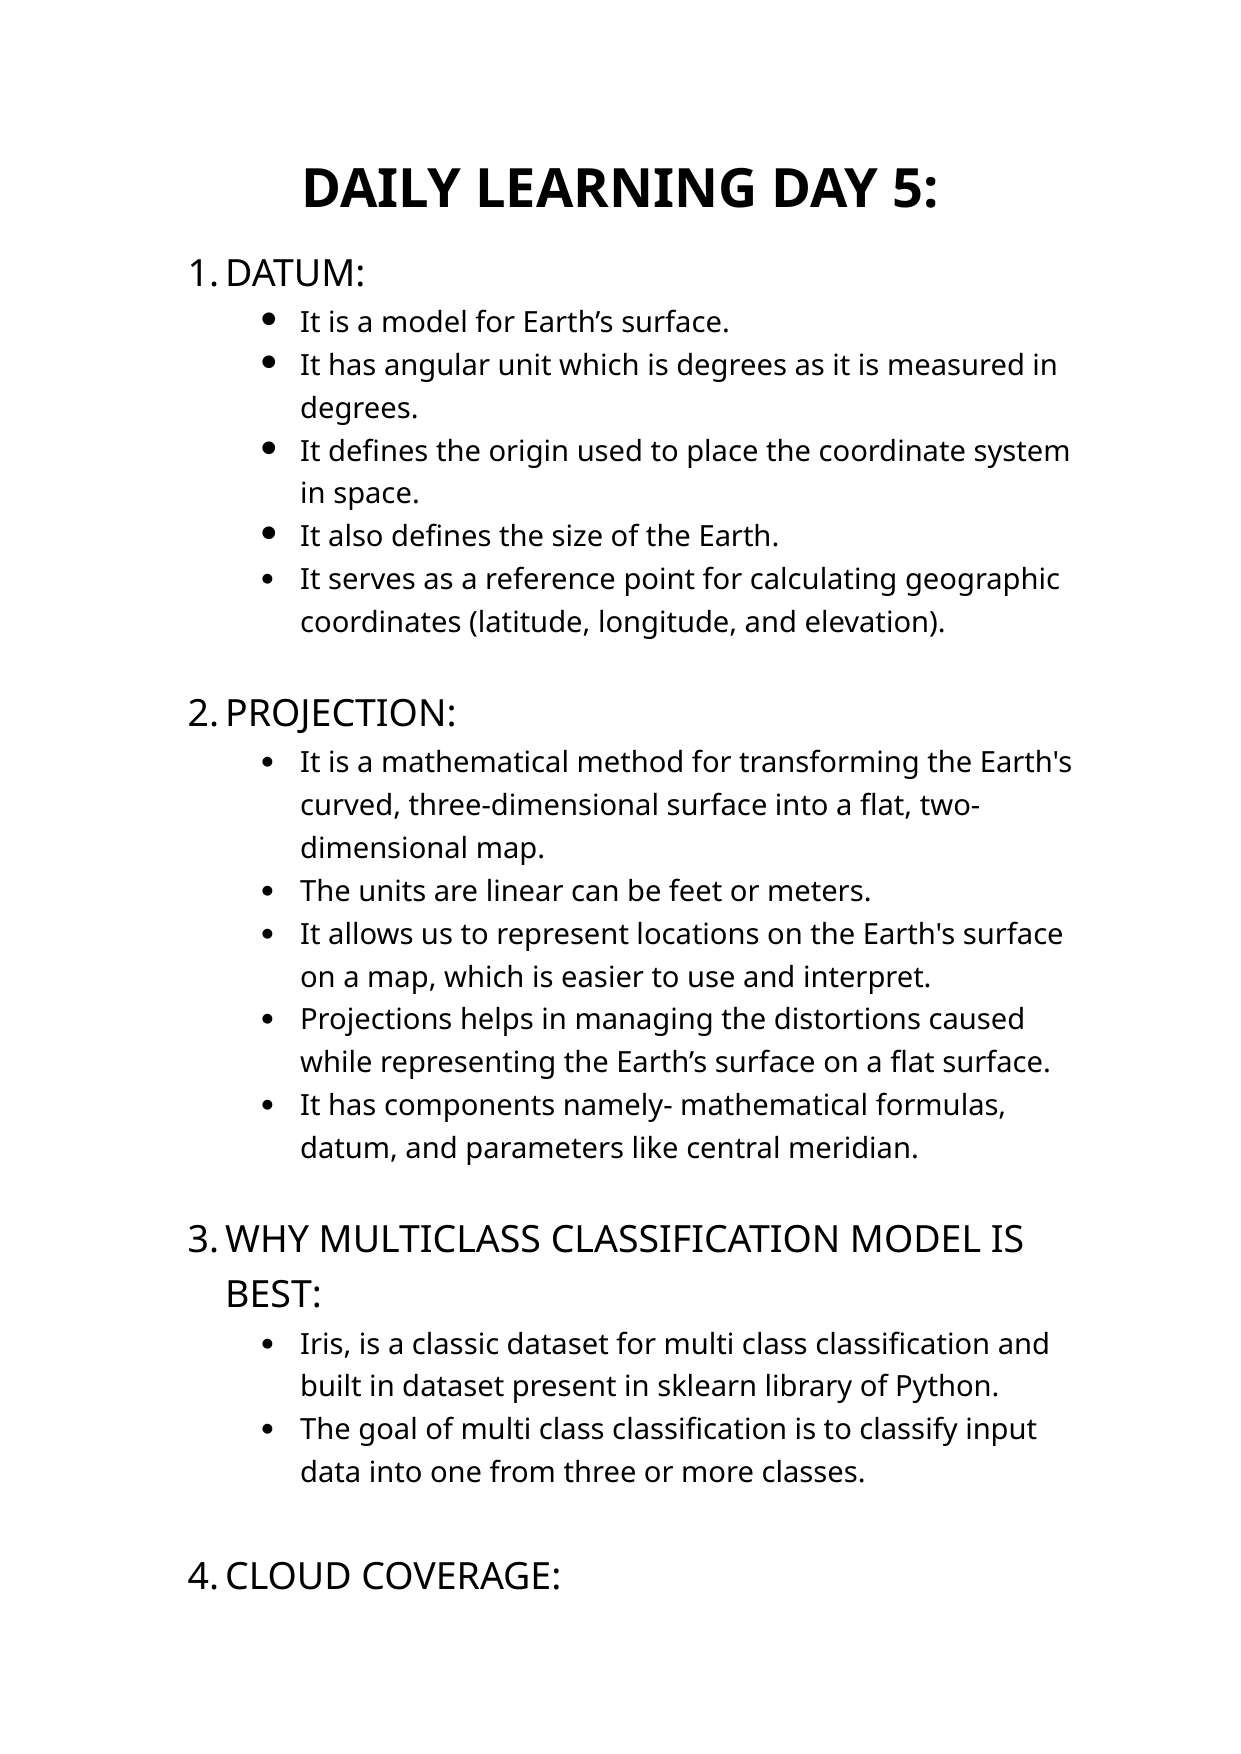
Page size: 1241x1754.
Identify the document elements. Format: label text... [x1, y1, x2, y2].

list It allows us to represent locations on the Earth's surface on a map, which is easier to use and interpret. [262, 913, 1090, 996]
list The units are linear can be feet or meters. [262, 870, 1090, 910]
list It also defines the size of the Earth. [262, 515, 1090, 555]
list It is a model for Earth’s surface. [262, 301, 1090, 341]
list The goal of multi class classification is to classify input data into one from three or more classes. [262, 1408, 1090, 1491]
list It serves as a reference point for calculating geographic coordinates (latitude, longitude, and elevation). [262, 558, 1090, 641]
list DATUM: [187, 246, 1090, 297]
list It has angular unit which is degrees as it is measured in degrees. [262, 344, 1090, 427]
list It is a mathematical method for transforming the Earth's curved, three-dimensional surface into a flat, two-dimensional map. [262, 742, 1090, 867]
list WHY MULTICLASS CLASSIFICATION MODEL IS BEST: [187, 1213, 1090, 1319]
list It defines the origin used to place the coordinate system in space. [262, 430, 1090, 512]
list PROJECTION: [187, 687, 1090, 738]
list CLOUD COVERAGE: [187, 1549, 1090, 1600]
text DAILY LEARNING DAY 5: [150, 150, 1090, 224]
list Iris, is a classic dataset for multi class classification and built in dataset present in sklearn library of Python. [262, 1323, 1090, 1405]
list It has components namely- mathematical formulas, datum, and parameters like central meridian. [262, 1084, 1090, 1167]
list Projections helps in managing the distortions caused while representing the Earth’s surface on a flat surface. [262, 999, 1090, 1081]
